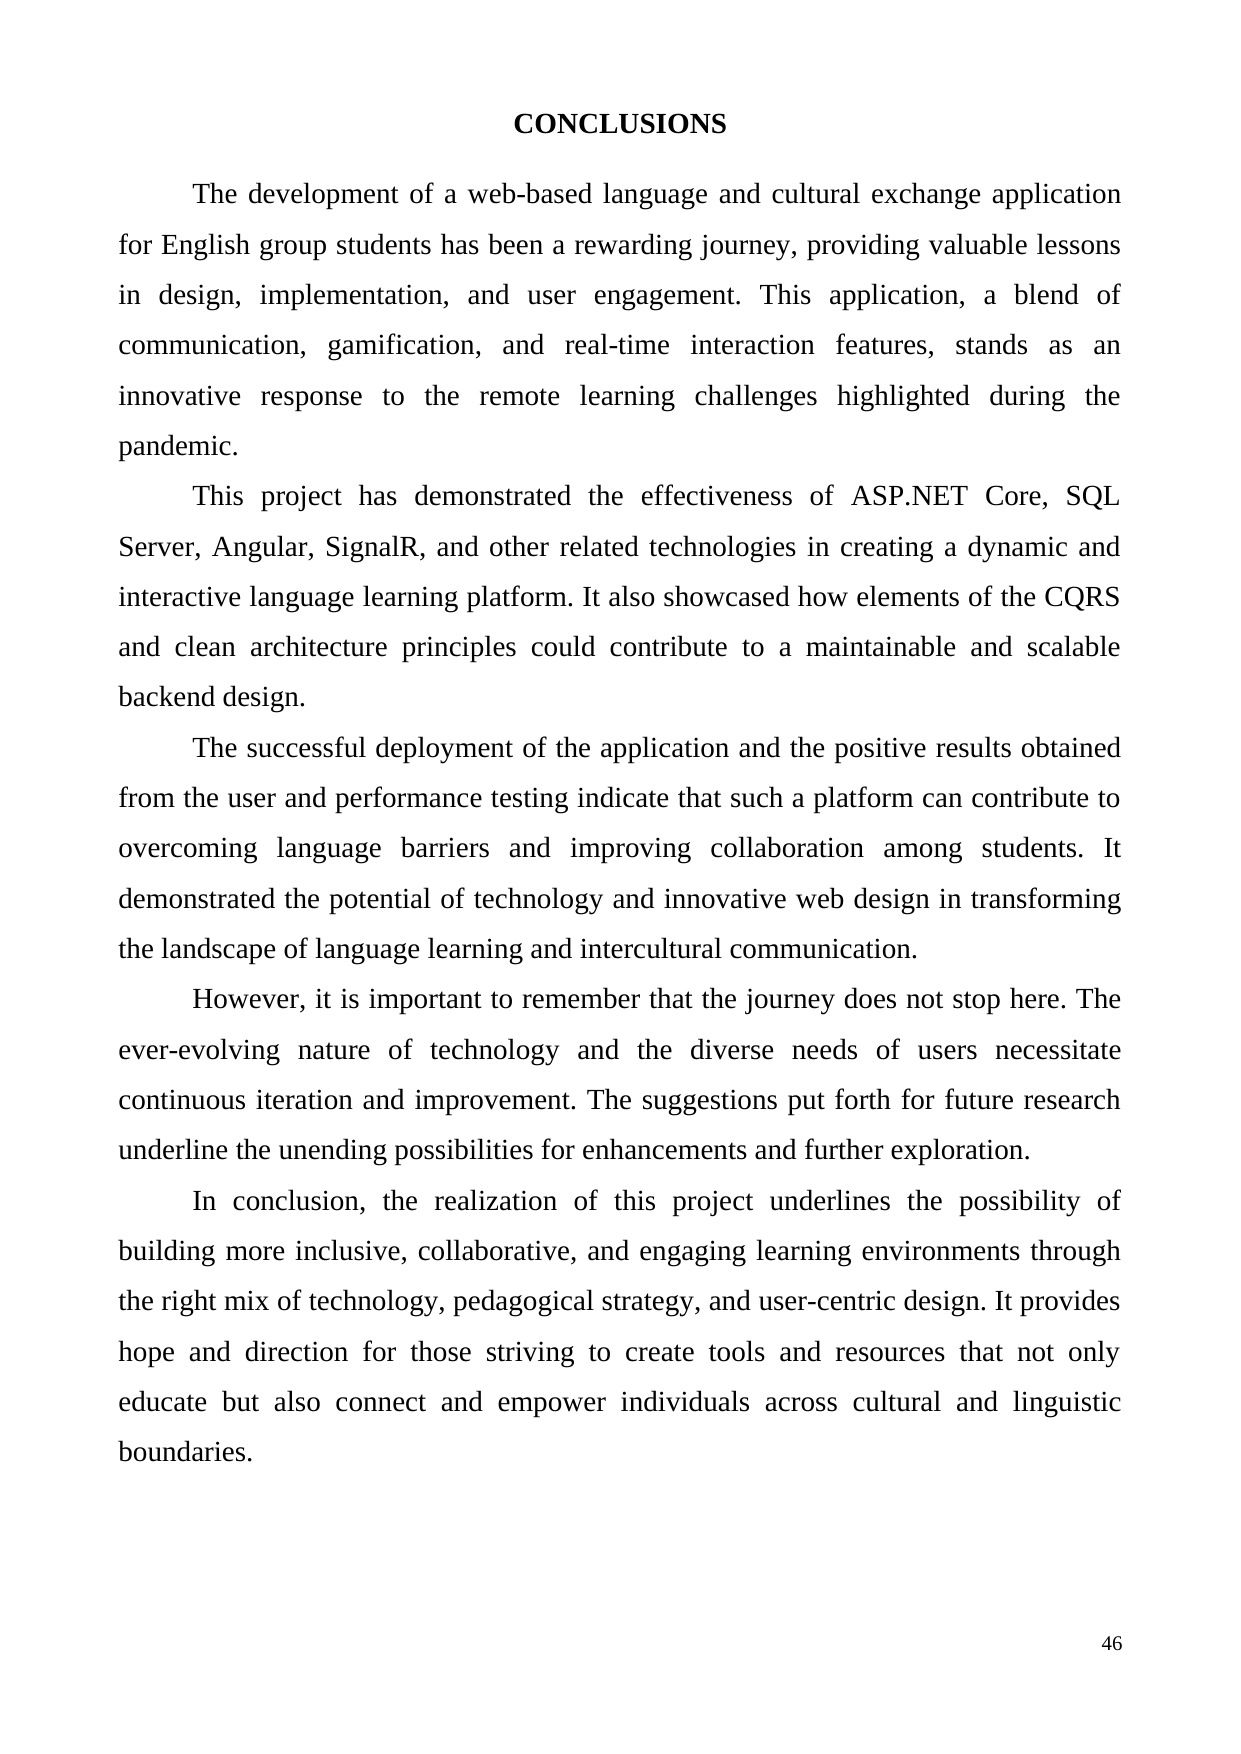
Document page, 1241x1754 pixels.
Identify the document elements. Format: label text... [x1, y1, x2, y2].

text However, it is important to remember that the journey does not stop here. The ever-evolving nature of technology and the diverse needs of users necessitate continuous iteration and improvement. The suggestions put forth for future research underline the unending possibilities for enhancements and further exploration. [118, 981, 1122, 1166]
text The successful deployment of the application and the positive results obtained from the user and performance testing indicate that such a platform can contribute to overcoming language barriers and improving collaboration among students. It demonstrated the potential of technology and innovative web design in transforming the landscape of language learning and intercultural communication. [118, 730, 1122, 965]
text The development of a web-based language and cultural exchange application for English group students has been a rewarding journey, providing valuable lessons in design, implementation, and user engagement. This application, a blend of communication, gamification, and real-time interaction features, stands as an innovative response to the remote learning challenges highlighted during the pandemic. [118, 176, 1122, 462]
text In conclusion, the realization of this project underlines the possibility of building more inclusive, collaborative, and engaging learning environments through the right mix of technology, pedagogical strategy, and user-centric design. It provides hope and direction for those striving to create tools and resources that not only educate but also connect and empower individuals across cultural and linguistic boundaries. [118, 1183, 1122, 1468]
text This project has demonstrated the effectiveness of ASP.NET Core, SQL Server, Angular, SignalR, and other related technologies in creating a dynamic and interactive language learning platform. It also showcased how elements of the CQRS and clean architecture principles could contribute to a maintainable and scalable backend design. [118, 478, 1122, 713]
subtitle CONCLUSIONS [118, 106, 1122, 140]
